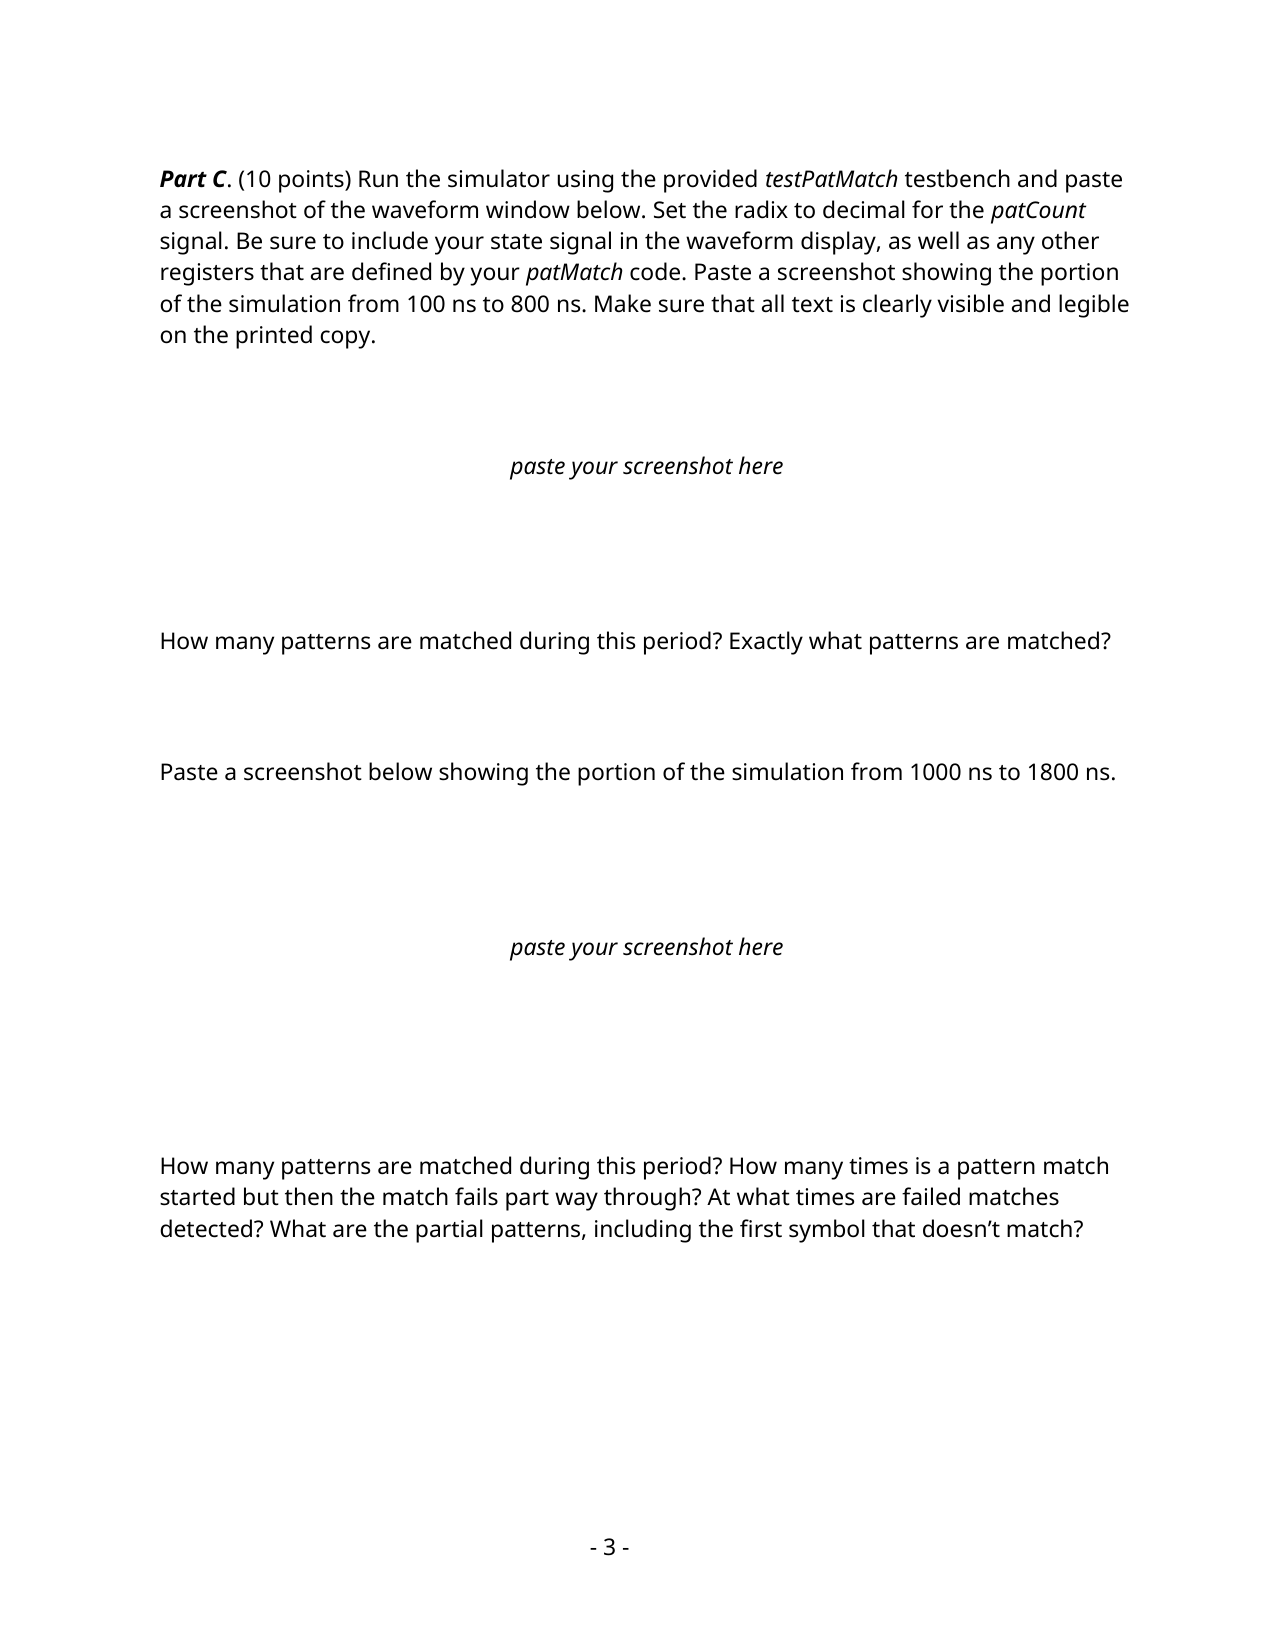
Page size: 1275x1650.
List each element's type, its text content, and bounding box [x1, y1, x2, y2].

text Paste a screenshot below showing the portion of the simulation from 1000 ns to 1800 ns. [159, 756, 1134, 787]
text paste your screenshot here [159, 450, 1134, 481]
text paste your screenshot here [159, 931, 1134, 962]
text How many patterns are matched during this period? Exactly what patterns are matched? [159, 625, 1134, 656]
text How many patterns are matched during this period? How many times is a pattern match started but then the match fails part way through? At what times are failed matches detected? What are the partial patterns, including the first symbol that doesn’t match? [159, 1150, 1134, 1244]
text Part C. (10 points) Run the simulator using the provided testPatMatch testbench and paste a screenshot of the waveform window below. Set the radix to decimal for the patCount signal. Be sure to include your state signal in the waveform display, as well as any other registers that are defined by your patMatch code. Paste a screenshot showing the portion of the simulation from 100 ns to 800 ns. Make sure that all text is clearly visible and legible on the printed copy. [159, 162, 1134, 350]
